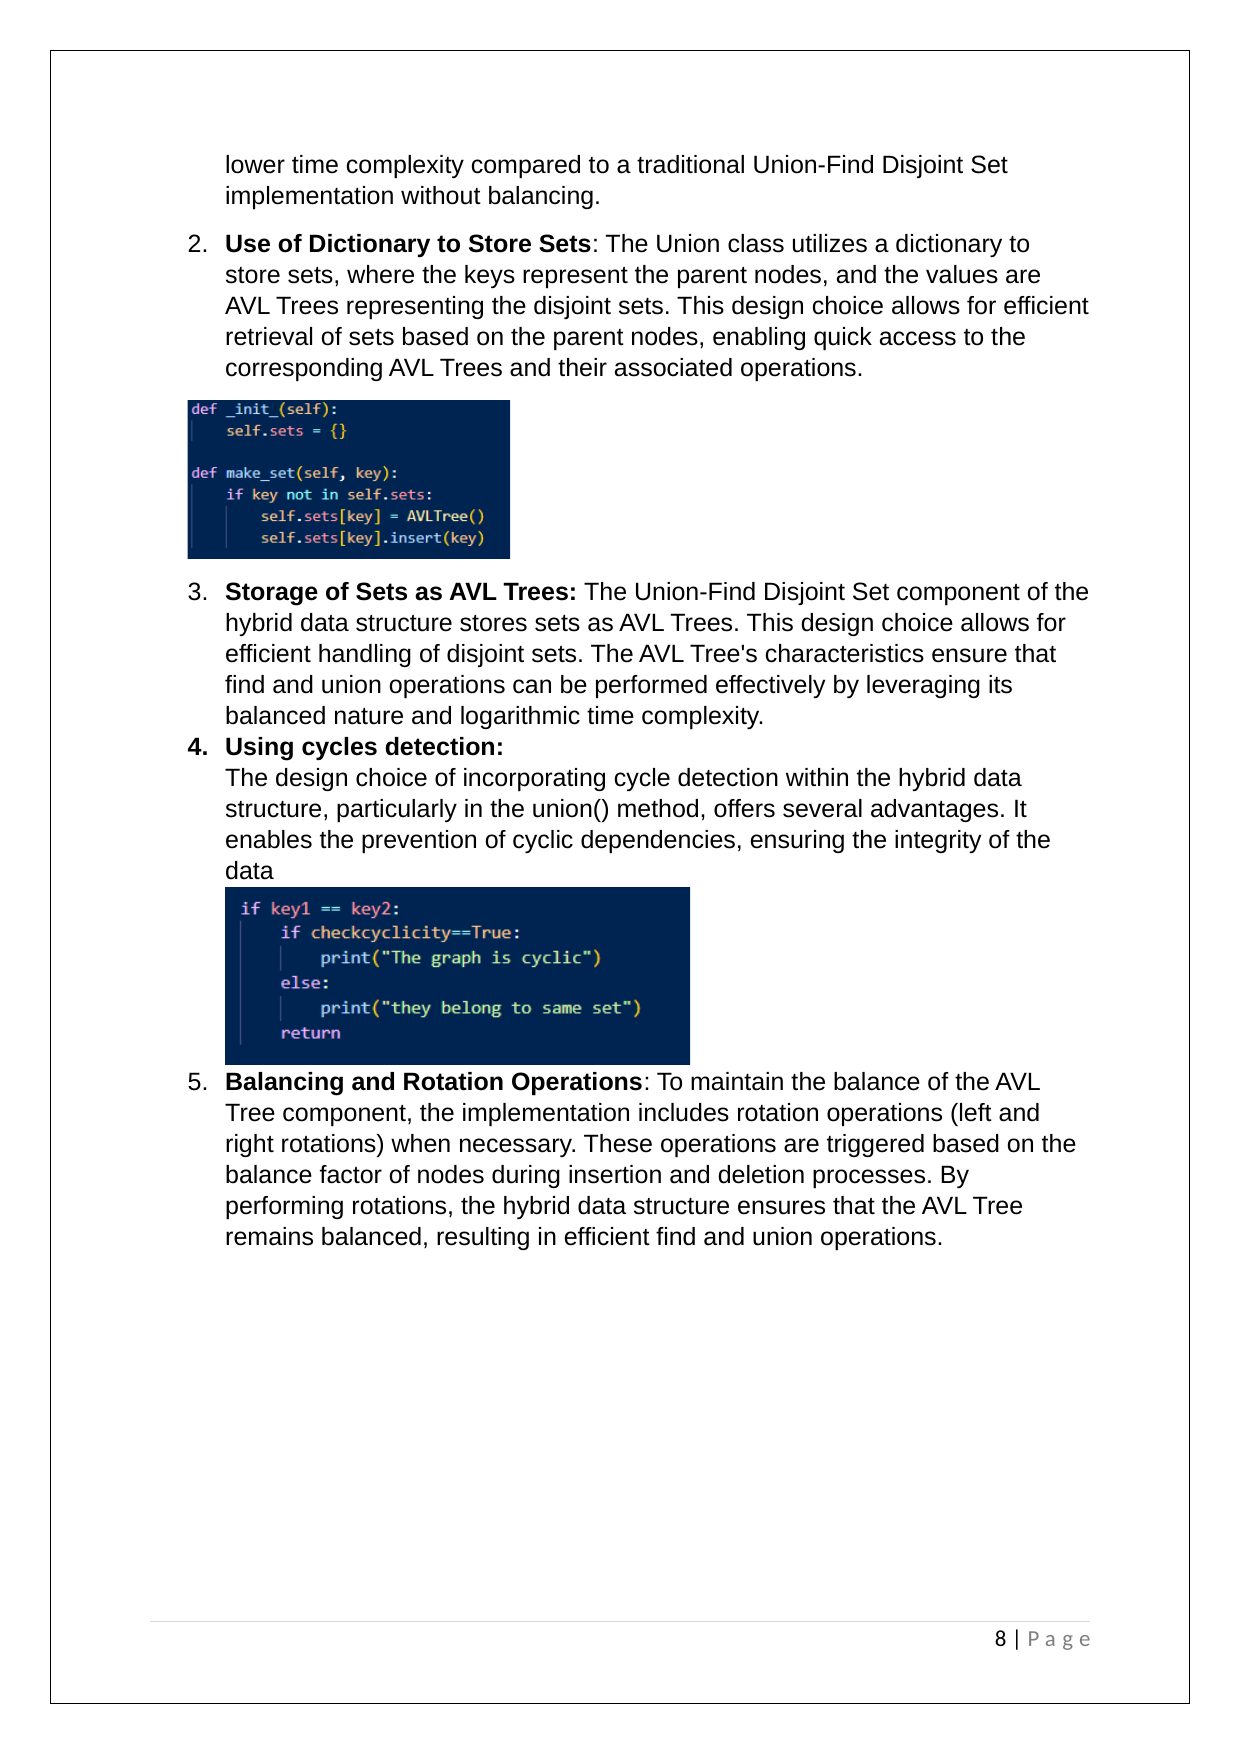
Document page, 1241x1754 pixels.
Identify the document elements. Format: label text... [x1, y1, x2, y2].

picture [225, 887, 690, 1065]
list Use of Dictionary to Store Sets: The Union class utilizes a dictionary to store sets, where the keys represent the parent nodes, and the values are AVL Trees representing the disjoint sets. This design choice allows for efficient retrieval of sets based on the parent nodes, enabling quick access to the corresponding AVL Trees and their associated operations. [187, 229, 1090, 382]
list Balancing and Rotation Operations: To maintain the balance of the AVL Tree component, the implementation includes rotation operations (left and right rotations) when necessary. These operations are triggered based on the balance factor of nodes during insertion and deletion processes. By performing rotations, the hybrid data structure ensures that the AVL Tree remains balanced, resulting in efficient find and union operations. [187, 1067, 1090, 1251]
list Storage of Sets as AVL Trees: The Union-Find Disjoint Set component of the hybrid data structure stores sets as AVL Trees. This design choice allows for efficient handling of disjoint sets. The AVL Tree's characteristics ensure that find and union operations can be performed effectively by leveraging its balanced nature and logarithmic time complexity. [187, 577, 1090, 730]
picture [187, 400, 511, 559]
list The design choice of incorporating cycle detection within the hybrid data structure, particularly in the union() method, offers several advantages. It enables the prevention of cyclic dependencies, ensuring the integrity of the data [225, 763, 1090, 885]
list Using cycles detection: [187, 732, 1090, 761]
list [187, 150, 1090, 210]
